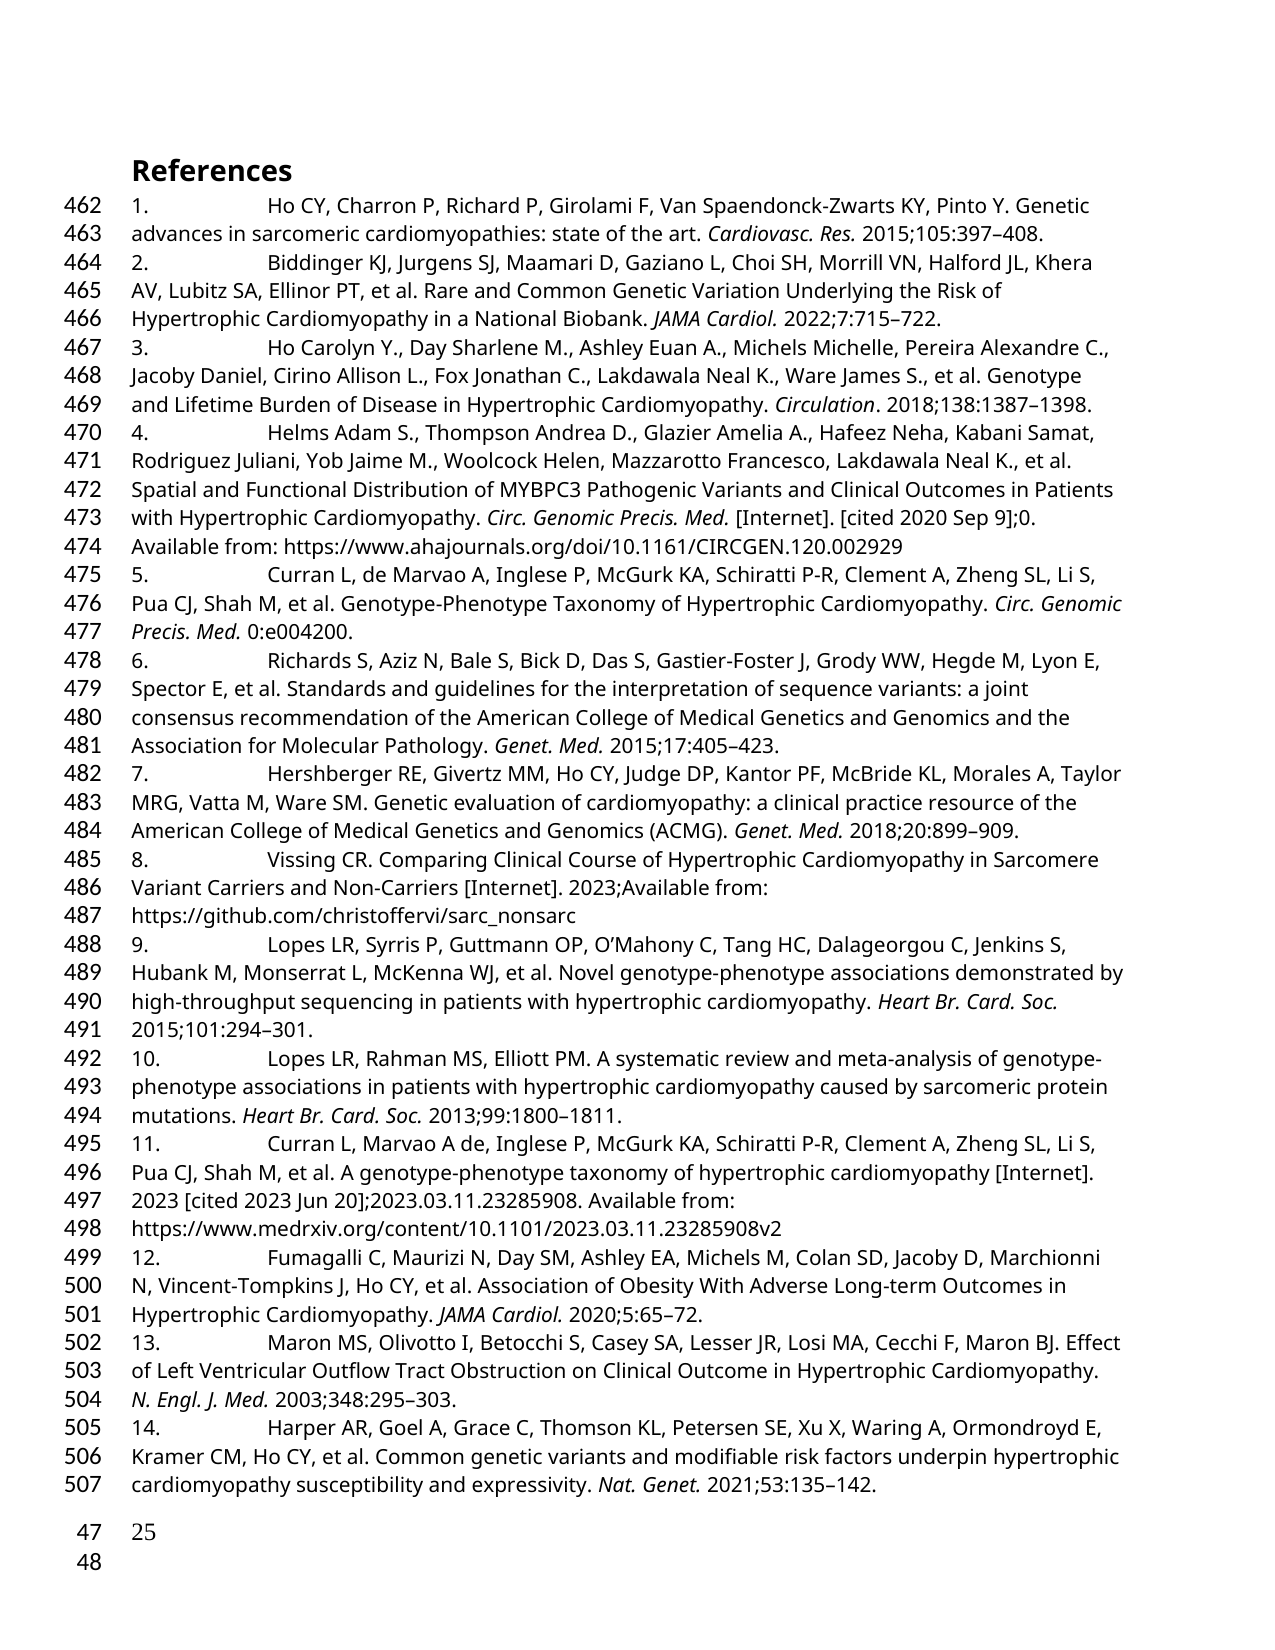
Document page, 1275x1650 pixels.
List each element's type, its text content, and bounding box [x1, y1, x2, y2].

text 4. Helms Adam S., Thompson Andrea D., Glazier Amelia A., Hafeez Neha, Kabani Samat, Rodriguez Juliani, Yob Jaime M., Woolcock Helen, Mazzarotto Francesco, Lakdawala Neal K., et al. Spatial and Functional Distribution of MYBPC3 Pathogenic Variants and Clinical Outcomes in Patients with Hypertrophic Cardiomyopathy. Circ. Genomic Precis. Med. [Internet]. [cited 2020 Sep 9];0. Available from: https://www.ahajournals.org/doi/10.1161/CIRCGEN.120.002929 [131, 418, 1125, 560]
text 3. Ho Carolyn Y., Day Sharlene M., Ashley Euan A., Michels Michelle, Pereira Alexandre C., Jacoby Daniel, Cirino Allison L., Fox Jonathan C., Lakdawala Neal K., Ware James S., et al. Genotype and Lifetime Burden of Disease in Hypertrophic Cardiomyopathy. Circulation. 2018;138:1387–1398. [131, 333, 1125, 418]
text 7. Hershberger RE, Givertz MM, Ho CY, Judge DP, Kantor PF, McBride KL, Morales A, Taylor MRG, Vatta M, Ware SM. Genetic evaluation of cardiomyopathy: a clinical practice resource of the American College of Medical Genetics and Genomics (ACMG). Genet. Med. 2018;20:899–909. [131, 759, 1125, 845]
text 6. Richards S, Aziz N, Bale S, Bick D, Das S, Gastier-Foster J, Grody WW, Hegde M, Lyon E, Spector E, et al. Standards and guidelines for the interpretation of sequence variants: a joint consensus recommendation of the American College of Medical Genetics and Genomics and the Association for Molecular Pathology. Genet. Med. 2015;17:405–423. [131, 646, 1125, 759]
text 10. Lopes LR, Rahman MS, Elliott PM. A systematic review and meta-analysis of genotype-phenotype associations in patients with hypertrophic cardiomyopathy caused by sarcomeric protein mutations. Heart Br. Card. Soc. 2013;99:1800–1811. [131, 1044, 1125, 1129]
text References [131, 150, 1125, 190]
text 8. Vissing CR. Comparing Clinical Course of Hypertrophic Cardiomyopathy in Sarcomere Variant Carriers and Non-Carriers [Internet]. 2023;Available from: https://github.com/christoffervi/sarc_nonsarc [131, 845, 1125, 930]
text 9. Lopes LR, Syrris P, Guttmann OP, O’Mahony C, Tang HC, Dalageorgou C, Jenkins S, Hubank M, Monserrat L, McKenna WJ, et al. Novel genotype-phenotype associations demonstrated by high-throughput sequencing in patients with hypertrophic cardiomyopathy. Heart Br. Card. Soc. 2015;101:294–301. [131, 930, 1125, 1044]
text 13. Maron MS, Olivotto I, Betocchi S, Casey SA, Lesser JR, Losi MA, Cecchi F, Maron BJ. Effect of Left Ventricular Outflow Tract Obstruction on Clinical Outcome in Hypertrophic Cardiomyopathy. N. Engl. J. Med. 2003;348:295–303. [131, 1328, 1125, 1413]
text 5. Curran L, de Marvao A, Inglese P, McGurk KA, Schiratti P-R, Clement A, Zheng SL, Li S, Pua CJ, Shah M, et al. Genotype-Phenotype Taxonomy of Hypertrophic Cardiomyopathy. Circ. Genomic Precis. Med. 0:e004200. [131, 560, 1125, 646]
text 14. Harper AR, Goel A, Grace C, Thomson KL, Petersen SE, Xu X, Waring A, Ormondroyd E, Kramer CM, Ho CY, et al. Common genetic variants and modifiable risk factors underpin hypertrophic cardiomyopathy susceptibility and expressivity. Nat. Genet. 2021;53:135–142. [131, 1413, 1125, 1499]
text 12. Fumagalli C, Maurizi N, Day SM, Ashley EA, Michels M, Colan SD, Jacoby D, Marchionni N, Vincent-Tompkins J, Ho CY, et al. Association of Obesity With Adverse Long-term Outcomes in Hypertrophic Cardiomyopathy. JAMA Cardiol. 2020;5:65–72. [131, 1243, 1125, 1328]
text 2. Biddinger KJ, Jurgens SJ, Maamari D, Gaziano L, Choi SH, Morrill VN, Halford JL, Khera AV, Lubitz SA, Ellinor PT, et al. Rare and Common Genetic Variation Underlying the Risk of Hypertrophic Cardiomyopathy in a National Biobank. JAMA Cardiol. 2022;7:715–722. [131, 248, 1125, 333]
text 1. Ho CY, Charron P, Richard P, Girolami F, Van Spaendonck-Zwarts KY, Pinto Y. Genetic advances in sarcomeric cardiomyopathies: state of the art. Cardiovasc. Res. 2015;105:397–408. [131, 190, 1125, 248]
text 11. Curran L, Marvao A de, Inglese P, McGurk KA, Schiratti P-R, Clement A, Zheng SL, Li S, Pua CJ, Shah M, et al. A genotype-phenotype taxonomy of hypertrophic cardiomyopathy [Internet]. 2023 [cited 2023 Jun 20];2023.03.11.23285908. Available from: https://www.medrxiv.org/content/10.1101/2023.03.11.23285908v2 [131, 1129, 1125, 1243]
